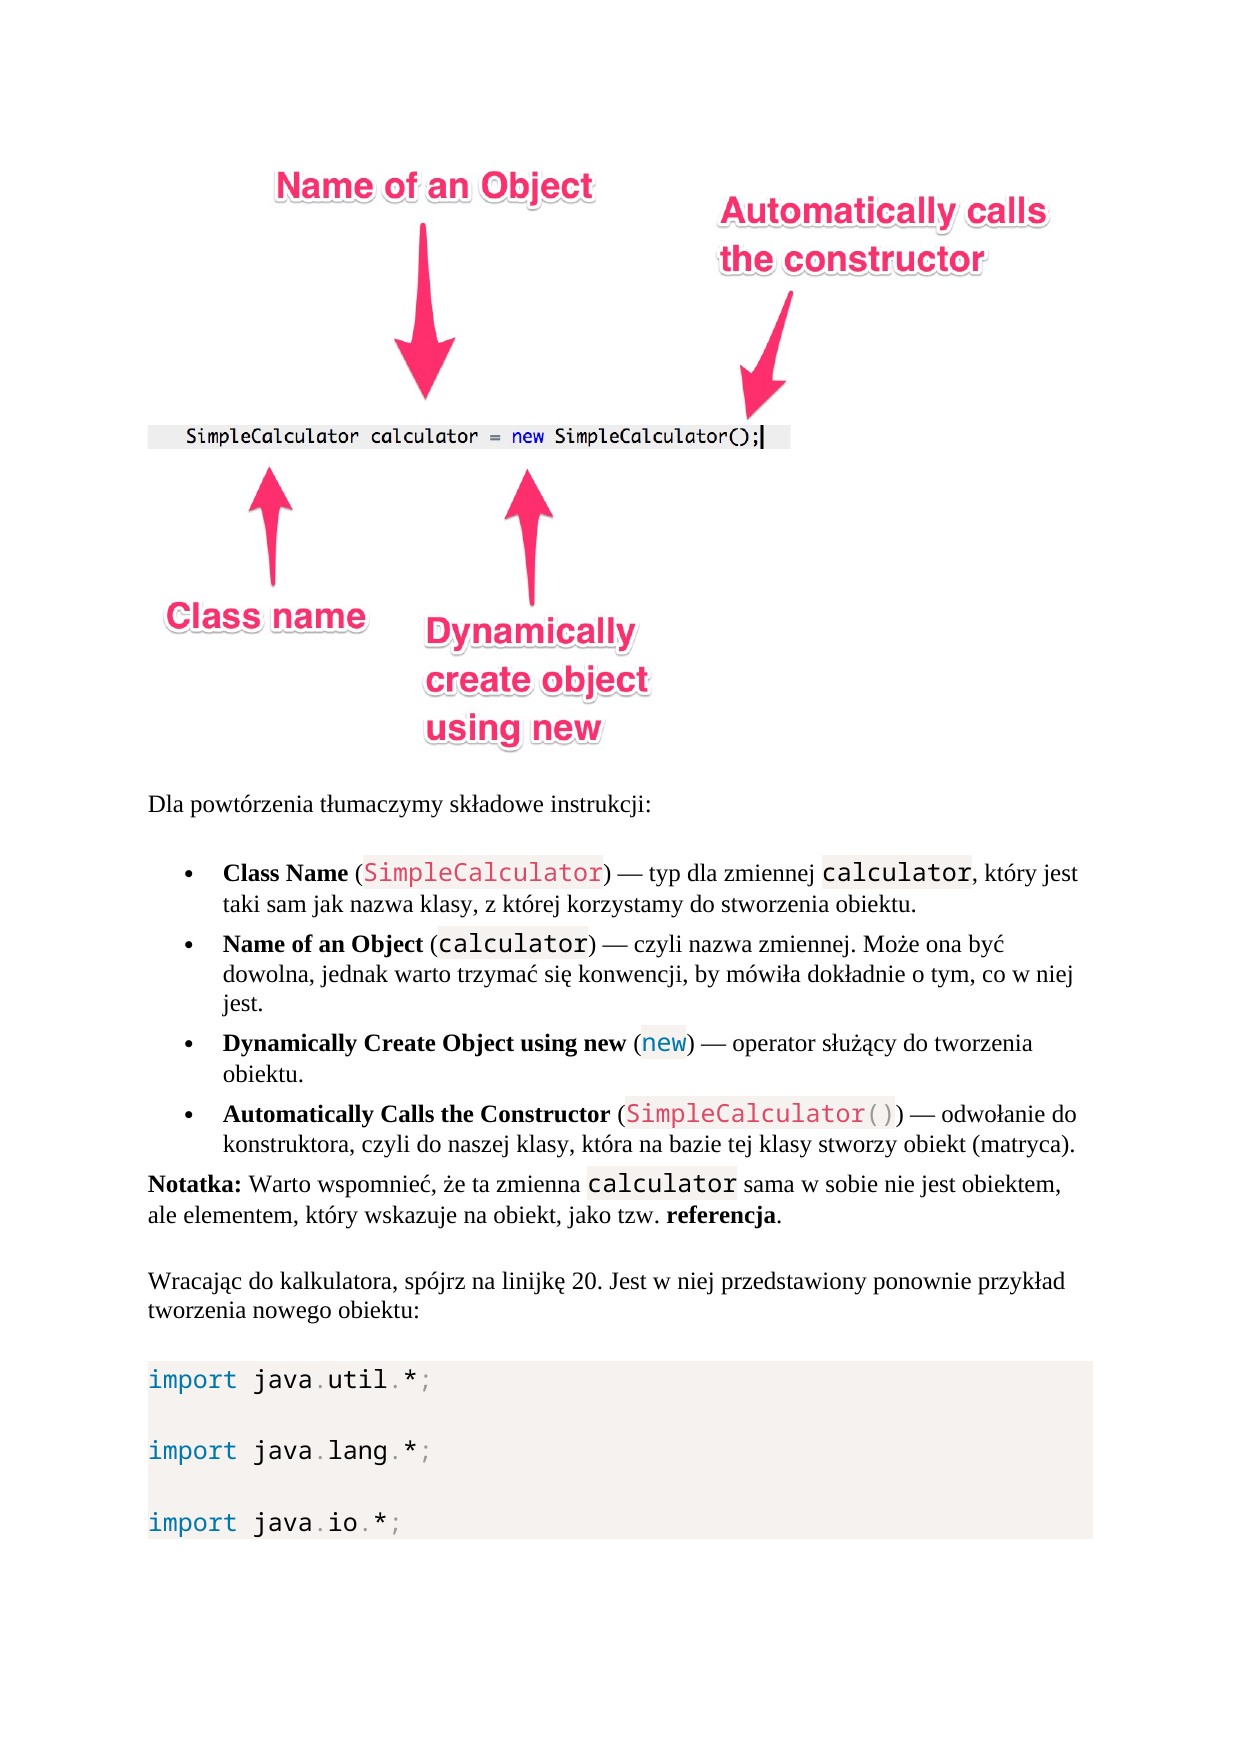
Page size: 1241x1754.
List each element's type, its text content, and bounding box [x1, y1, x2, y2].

text import java.lang.*; [148, 1433, 1093, 1467]
list Class Name (SimpleCalculator) — typ dla zmiennej calculator, który jest taki sam jak nazwa klasy, z której korzystamy do stworzenia obiektu. [185, 855, 1093, 918]
text Wracając do kalkulatora, spójrz na linijkę 20. Jest w niej przedstawiony ponownie przykład tworzenia nowego obiektu: [148, 1266, 1093, 1324]
text Notatka: Warto wspomnieć, że ta zmienna calculator sama w sobie nie jest obiektem, ale elementem, który wskazuje na obiekt, jako tzw. referencja. [148, 1166, 1093, 1229]
text import java.util.*; [148, 1361, 1093, 1396]
text Dla powtórzenia tłumaczymy składowe instrukcji: [148, 789, 1093, 817]
list Name of an Object (calculator) — czyli nazwa zmiennej. Może ona być dowolna, jednak warto trzymać się konwencji, by mówiła dokładnie o tym, co w niej jest. [185, 926, 1093, 1017]
picture [147, 147, 1093, 789]
list Automatically Calls the Constructor (SimpleCalculator()) — odwołanie do konstruktora, czyli do naszej klasy, która na bazie tej klasy stworzy obiekt (matryca). [185, 1096, 1093, 1158]
text import java.io.*; [148, 1504, 1093, 1539]
list Dynamically Create Object using new (new) — operator służący do tworzenia obiektu. [185, 1025, 1093, 1088]
